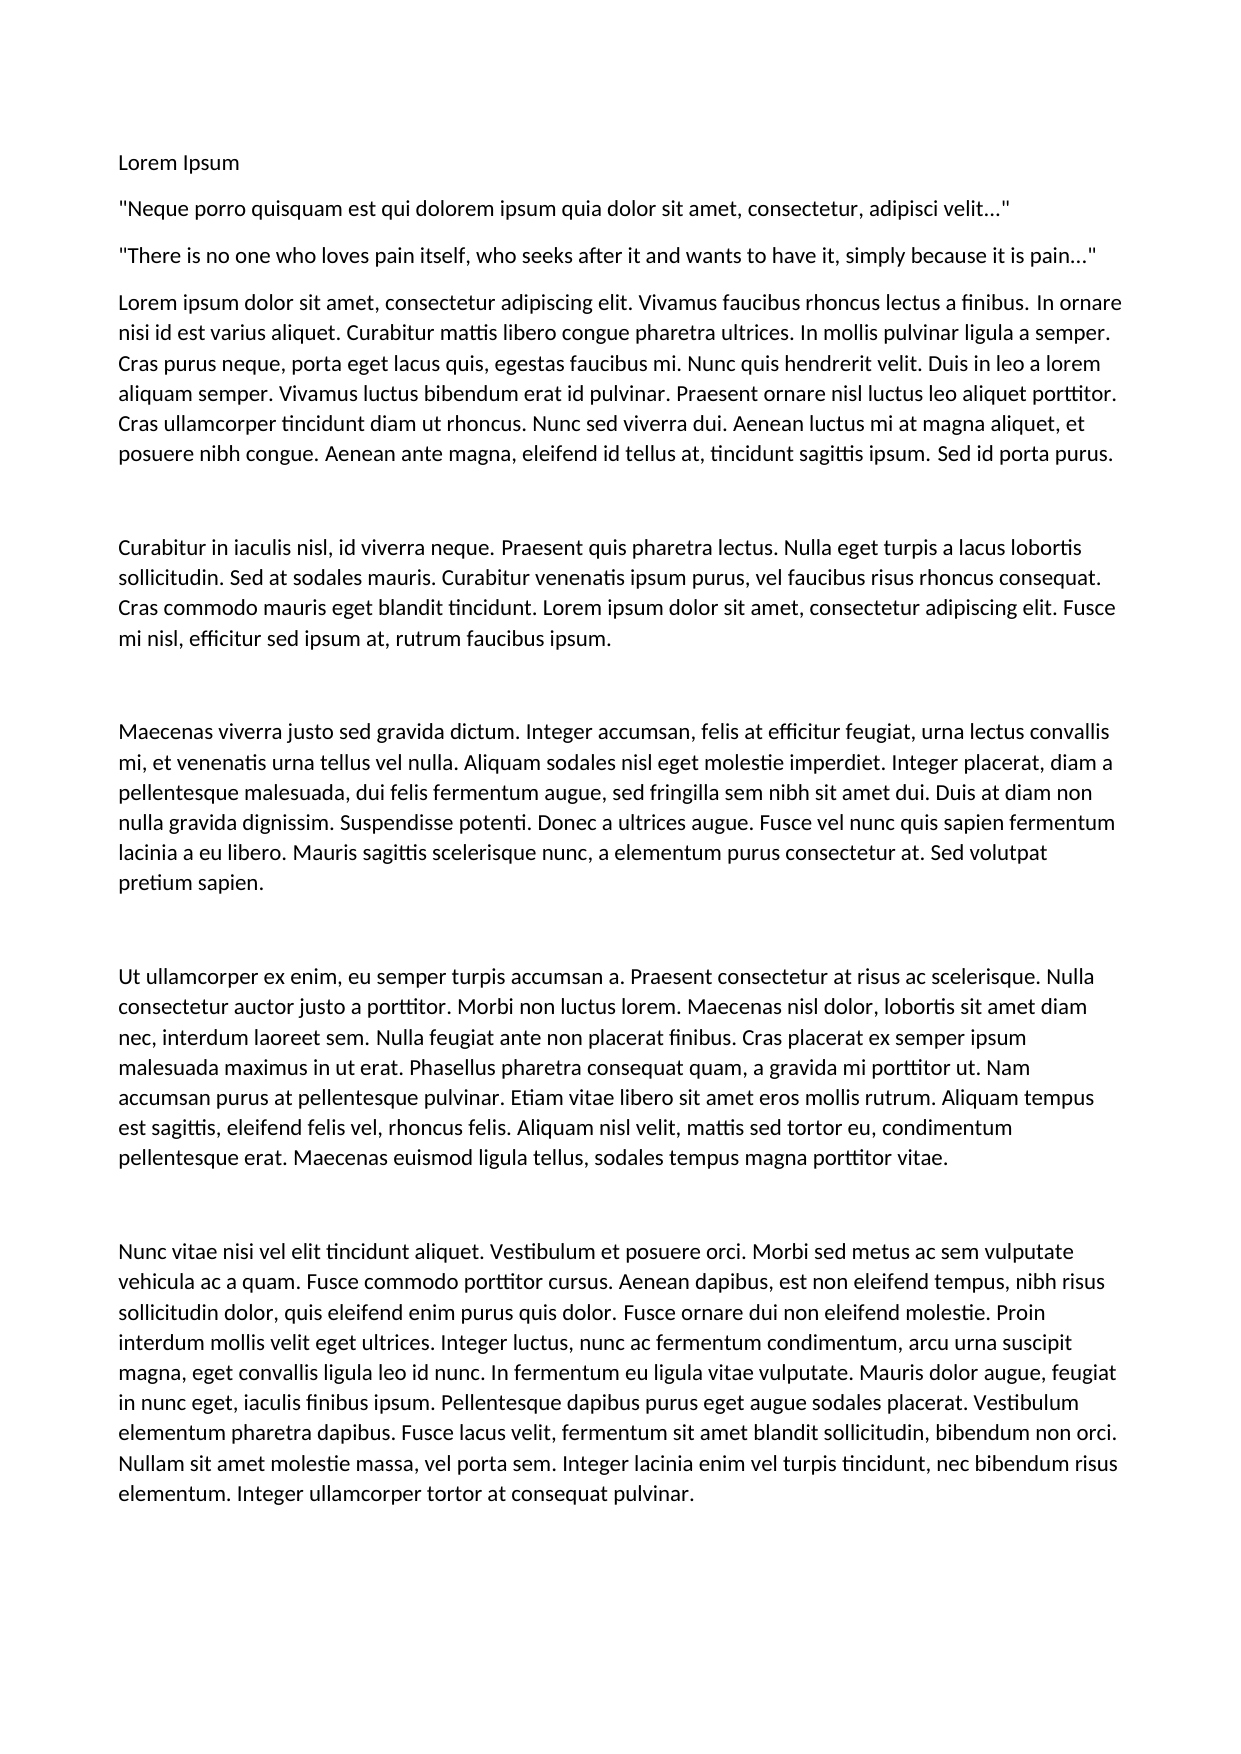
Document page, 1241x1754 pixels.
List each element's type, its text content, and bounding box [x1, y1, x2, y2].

text Ut ullamcorper ex enim, eu semper turpis accumsan a. Praesent consectetur at risus ac scelerisque. Nulla consectetur auctor justo a porttitor. Morbi non luctus lorem. Maecenas nisl dolor, lobortis sit amet diam nec, interdum laoreet sem. Nulla feugiat ante non placerat finibus. Cras placerat ex semper ipsum malesuada maximus in ut erat. Phasellus pharetra consequat quam, a gravida mi porttitor ut. Nam accumsan purus at pellentesque pulvinar. Etiam vitae libero sit amet eros mollis rutrum. Aliquam tempus est sagittis, eleifend felis vel, rhoncus felis. Aliquam nisl velit, mattis sed tortor eu, condimentum pellentesque erat. Maecenas euismod ligula tellus, sodales tempus magna porttitor vitae. [118, 962, 1122, 1171]
text Lorem ipsum dolor sit amet, consectetur adipiscing elit. Vivamus faucibus rhoncus lectus a finibus. In ornare nisi id est varius aliquet. Curabitur mattis libero congue pharetra ultrices. In mollis pulvinar ligula a semper. Cras purus neque, porta eget lacus quis, egestas faucibus mi. Nunc quis hendrerit velit. Duis in leo a lorem aliquam semper. Vivamus luctus bibendum erat id pulvinar. Praesent ornare nisl luctus leo aliquet porttitor. Cras ullamcorper tincidunt diam ut rhoncus. Nunc sed viverra dui. Aenean luctus mi at magna aliquet, et posuere nibh congue. Aenean ante magna, eleifend id tellus at, tincidunt sagittis ipsum. Sed id porta purus. [118, 288, 1122, 467]
text "There is no one who loves pain itself, who seeks after it and wants to have it, simply because it is pain..." [118, 241, 1122, 269]
text Maecenas viverra justo sed gravida dictum. Integer accumsan, felis at efficitur feugiat, urna lectus convallis mi, et venenatis urna tellus vel nulla. Aliquam sodales nisl eget molestie imperdiet. Integer placerat, diam a pellentesque malesuada, dui felis fermentum augue, sed fringilla sem nibh sit amet dui. Duis at diam non nulla gravida dignissim. Suspendisse potenti. Donec a ultrices augue. Fusce vel nunc quis sapien fermentum lacinia a eu libero. Mauris sagittis scelerisque nunc, a elementum purus consectetur at. Sed volutpat pretium sapien. [118, 717, 1122, 896]
text Nunc vitae nisi vel elit tincidunt aliquet. Vestibulum et posuere orci. Morbi sed metus ac sem vulputate vehicula ac a quam. Fusce commodo porttitor cursus. Aenean dapibus, est non eleifend tempus, nibh risus sollicitudin dolor, quis eleifend enim purus quis dolor. Fusce ornare dui non eleifend molestie. Proin interdum mollis velit eget ultrices. Integer luctus, nunc ac fermentum condimentum, arcu urna suscipit magna, eget convallis ligula leo id nunc. In fermentum eu ligula vitae vulputate. Mauris dolor augue, feugiat in nunc eget, iaculis finibus ipsum. Pellentesque dapibus purus eget augue sodales placerat. Vestibulum elementum pharetra dapibus. Fusce lacus velit, fermentum sit amet blandit sollicitudin, bibendum non orci. Nullam sit amet molestie massa, vel porta sem. Integer lacinia enim vel turpis tincidunt, nec bibendum risus elementum. Integer ullamcorper tortor at consequat pulvinar. [118, 1237, 1122, 1507]
text Curabitur in iaculis nisl, id viverra neque. Praesent quis pharetra lectus. Nulla eget turpis a lacus lobortis sollicitudin. Sed at sodales mauris. Curabitur venenatis ipsum purus, vel faucibus risus rhoncus consequat. Cras commodo mauris eget blandit tincidunt. Lorem ipsum dolor sit amet, consectetur adipiscing elit. Fusce mi nisl, efficitur sed ipsum at, rutrum faucibus ipsum. [118, 533, 1122, 652]
text "Neque porro quisquam est qui dolorem ipsum quia dolor sit amet, consectetur, adipisci velit..." [118, 194, 1122, 222]
text Lorem Ipsum [118, 148, 1122, 176]
